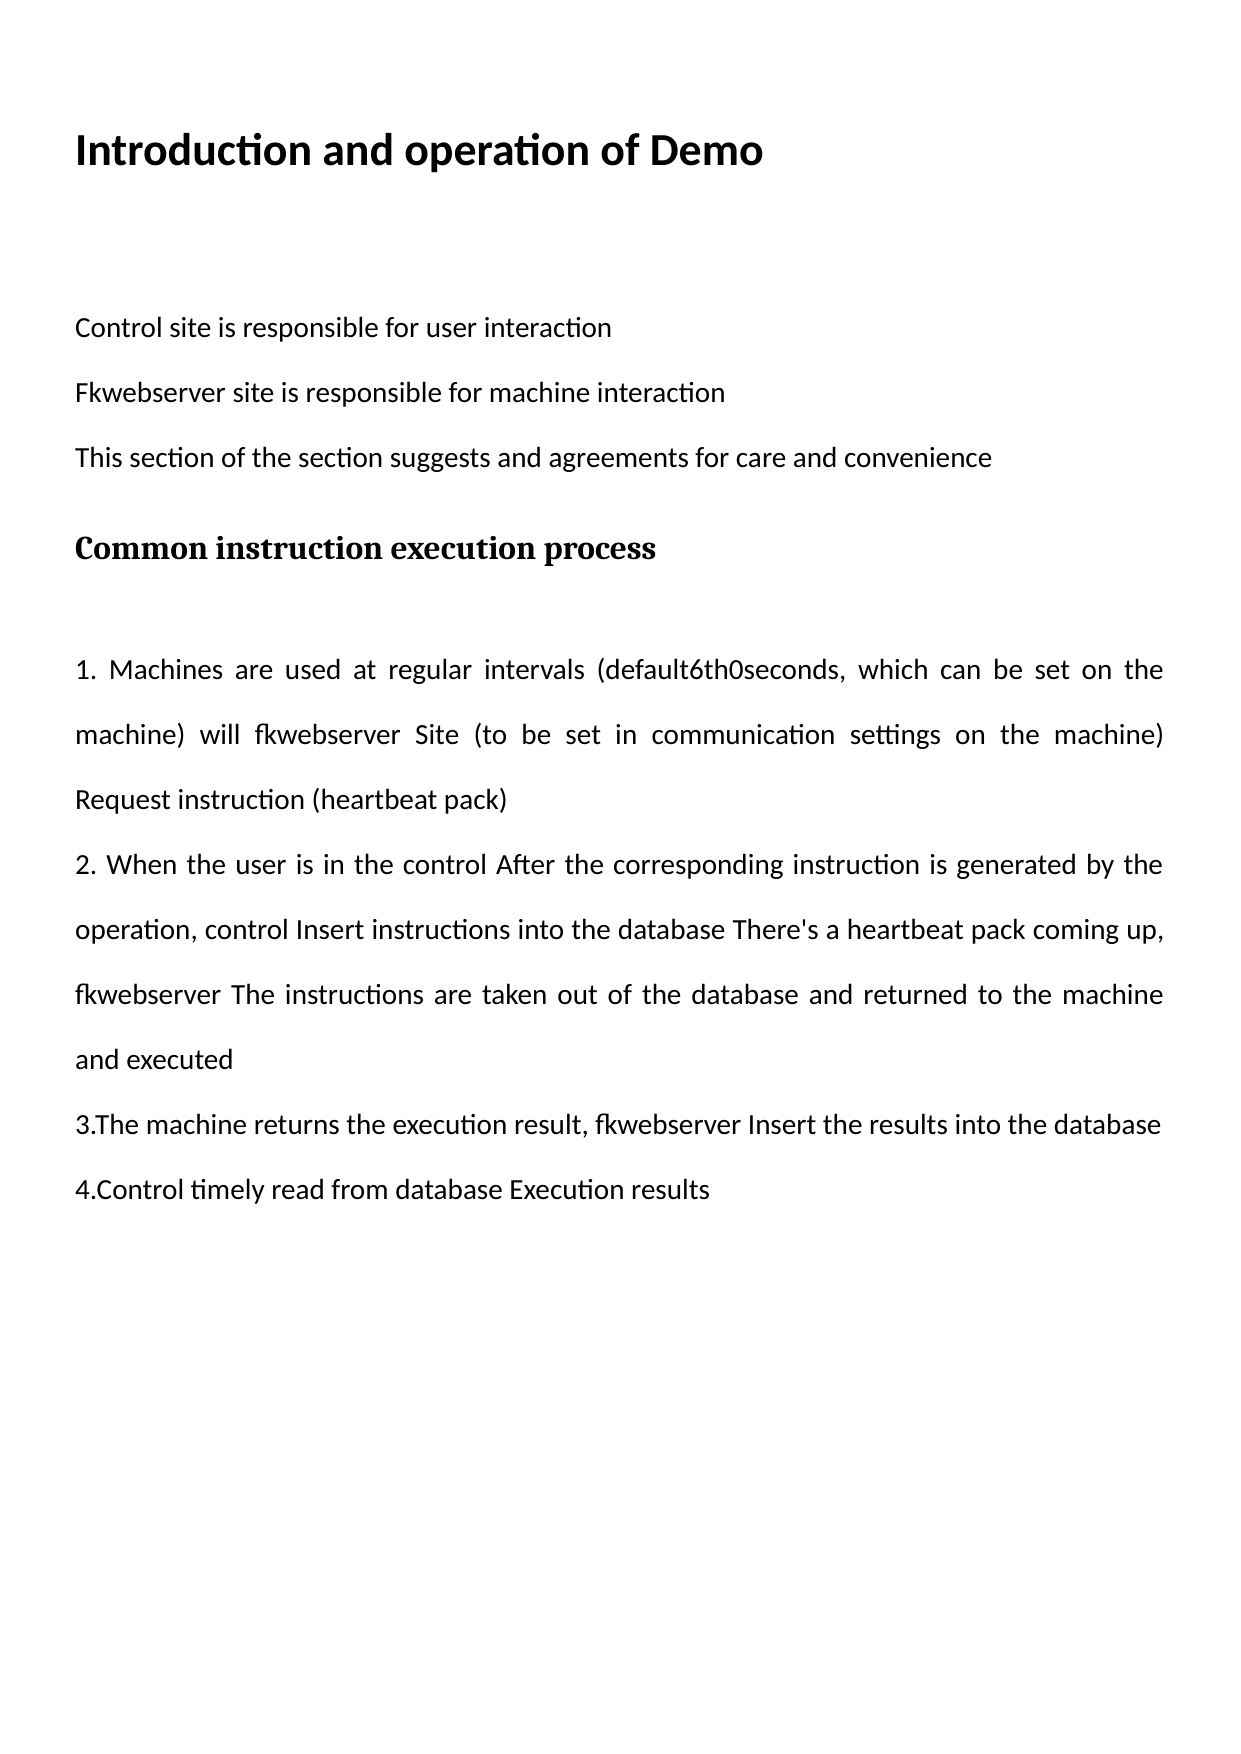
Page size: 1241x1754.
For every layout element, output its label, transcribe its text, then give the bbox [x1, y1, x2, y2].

subtitle Common instruction execution process [75, 516, 1165, 581]
text 2. When the user is in the control After the corresponding instruction is generated by the operation, control Insert instructions into the database There's a heartbeat pack coming up, fkwebserver The instructions are taken out of the database and returned to the machine and executed [75, 831, 1165, 1091]
text 4.Control timely read from database Execution results [75, 1156, 1165, 1221]
text Fkwebserver site is responsible for machine interaction [75, 359, 1165, 424]
text 1. Machines are used at regular intervals (default6th0seconds, which can be set on the machine) will fkwebserver Site (to be set in communication settings on the machine) Request instruction (heartbeat pack) [75, 636, 1165, 831]
subtitle Introduction and operation of Demo [75, 116, 1165, 181]
text 3.The machine returns the execution result, fkwebserver Insert the results into the database [75, 1091, 1165, 1156]
text Control site is responsible for user interaction [75, 294, 1165, 359]
text This section of the section suggests and agreements for care and convenience [75, 424, 1165, 489]
